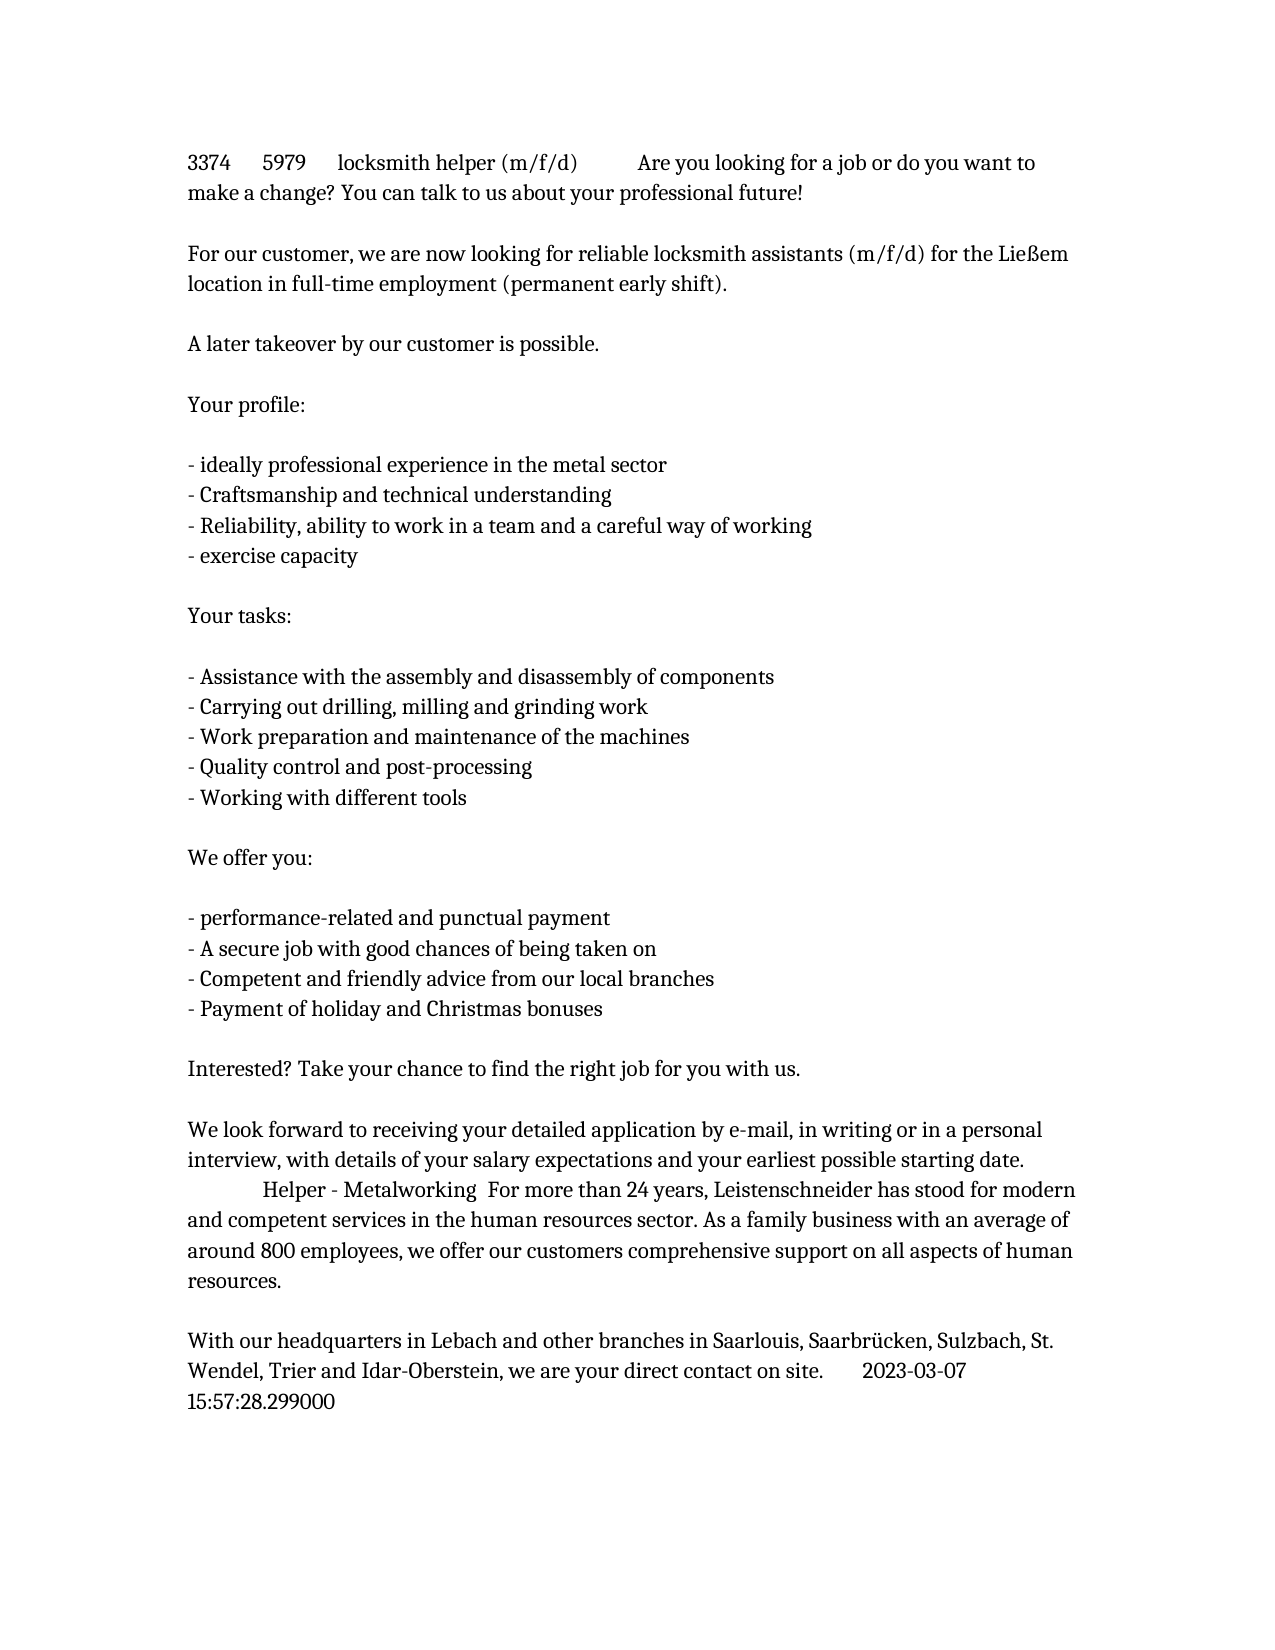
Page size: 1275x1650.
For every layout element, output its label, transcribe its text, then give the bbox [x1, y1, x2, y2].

text 3374 5979 locksmith helper (m/f/d) Are you looking for a job or do you want to make a change? You can talk to us about your professional future! For our customer, we are now looking for reliable locksmith assistants (m/f/d) for the Ließem location in full-time employment (permanent early shift). A later takeover by our customer is possible. Your profile: - ideally professional experience in the metal sector - Craftsmanship and technical understanding - Reliability, ability to work in a team and a careful way of working - exercise capacity Your tasks: - Assistance with the assembly and disassembly of components - Carrying out drilling, milling and grinding work - Work preparation and maintenance of the machines - Quality control and post-processing - Working with different tools We offer you: - performance-related and punctual payment - A secure job with good chances of being taken on - Competent and friendly advice from our local branches - Payment of holiday and Christmas bonuses Interested? Take your chance to find the right job for you with us. We look forward to receiving your detailed application by e-mail, in writing or in a personal interview, with details of your salary expectations and your earliest possible starting date. Helper - Metalworking For more than 24 years, Leistenschneider has stood for modern and competent services in the human resources sector. As a family business with an average of around 800 employees, we offer our customers comprehensive support on all aspects of human resources. With our headquarters in Lebach and other branches in Saarlouis, Saarbrücken, Sulzbach, St. Wendel, Trier and Idar-Oberstein, we are your direct contact on site. 2023-03-07 15:57:28.299000 [187, 150, 1087, 1445]
